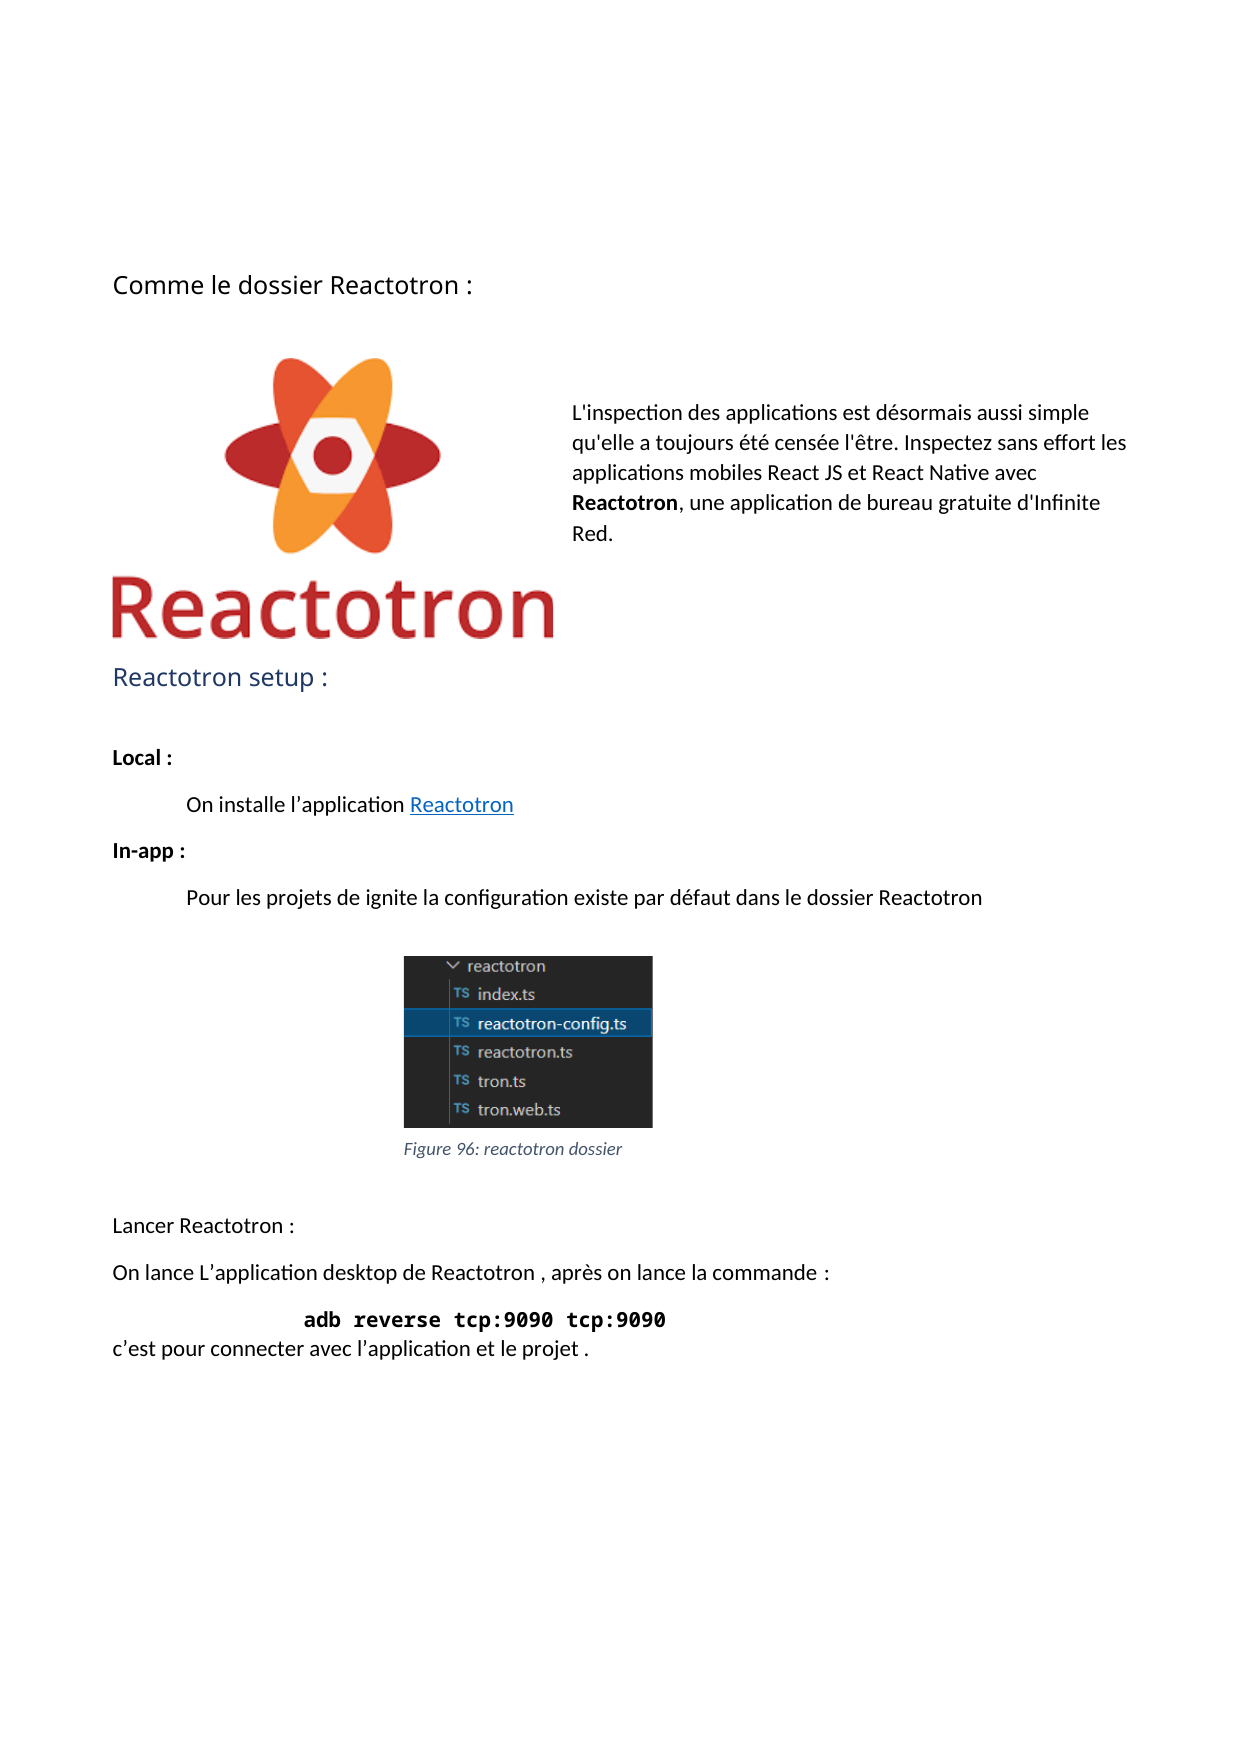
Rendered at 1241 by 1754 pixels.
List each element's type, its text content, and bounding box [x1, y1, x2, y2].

text Lancer Reactotron : [112, 1212, 1128, 1240]
picture [403, 956, 653, 1128]
picture [112, 358, 554, 639]
text L'inspection des applications est désormais aussi simple qu'elle a toujours été censée l'être. Inspectez sans effort les applications mobiles React JS et React Native avec Reactotron, une application de bureau gratuite d'Infinite Red. [554, 398, 1128, 547]
subtitle Reactotron setup : [112, 659, 1128, 693]
text c’est pour connecter avec l’application et le projet . [112, 1334, 1128, 1362]
text Local : [112, 743, 1128, 771]
text adb reverse tcp:9090 tcp:9090 [112, 1305, 1128, 1334]
subtitle Comme le dossier Reactotron : [112, 267, 1128, 301]
text In-app : [112, 837, 1128, 865]
text Pour les projets de ignite la configuration existe par défaut dans le dossier Reactotron [112, 883, 1128, 912]
text On lance L’application desktop de Reactotron , après on lance la commande : [112, 1258, 1128, 1287]
text On installe l’application Reactotron [112, 790, 1128, 818]
